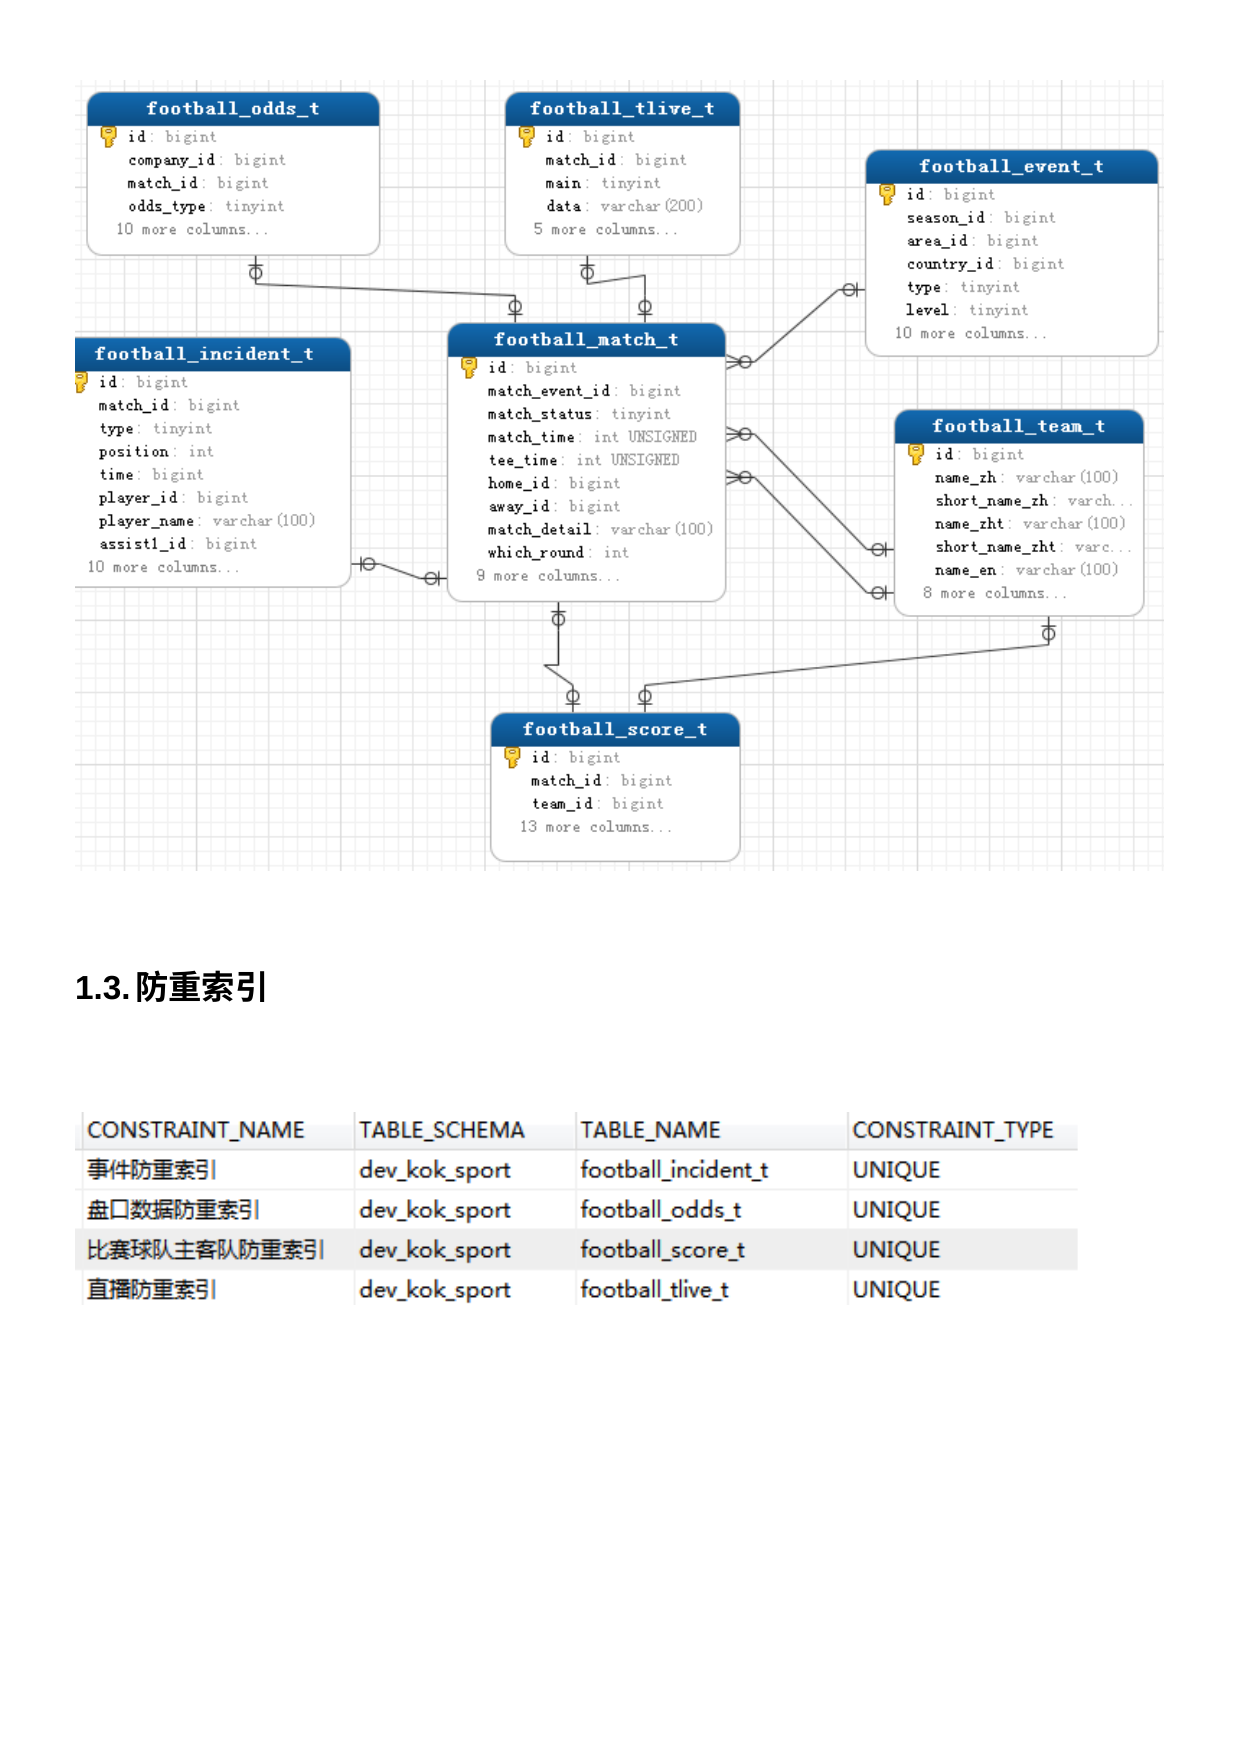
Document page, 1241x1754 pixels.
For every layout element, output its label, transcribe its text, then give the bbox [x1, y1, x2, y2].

picture [75, 1112, 1078, 1305]
subtitle 防重索引 [75, 953, 1165, 1018]
picture [75, 80, 1164, 871]
